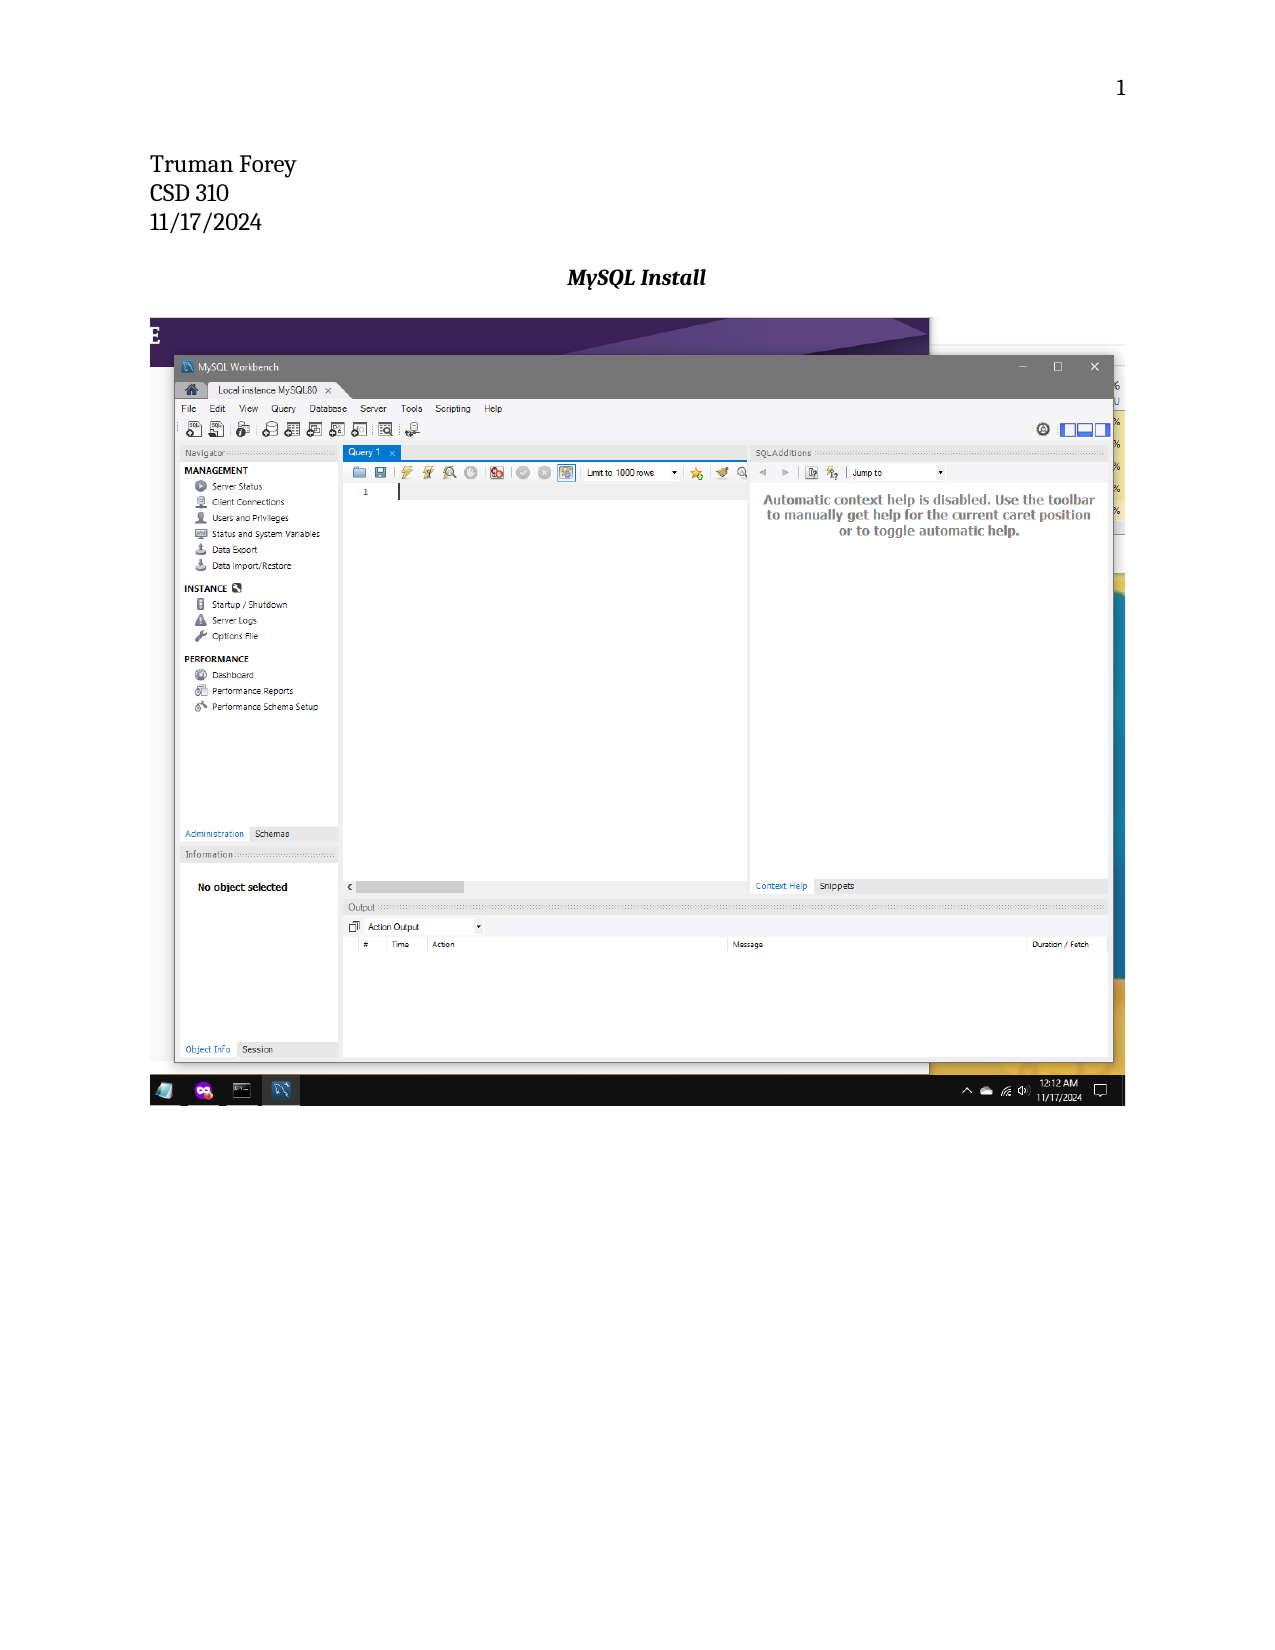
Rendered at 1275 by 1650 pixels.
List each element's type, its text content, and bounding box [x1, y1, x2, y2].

text Truman Forey [150, 150, 1125, 179]
text 11/17/2024 [150, 207, 1125, 236]
picture [150, 317, 1125, 1106]
text MySQL Install [150, 265, 1125, 291]
text CSD 310 [150, 179, 1125, 207]
